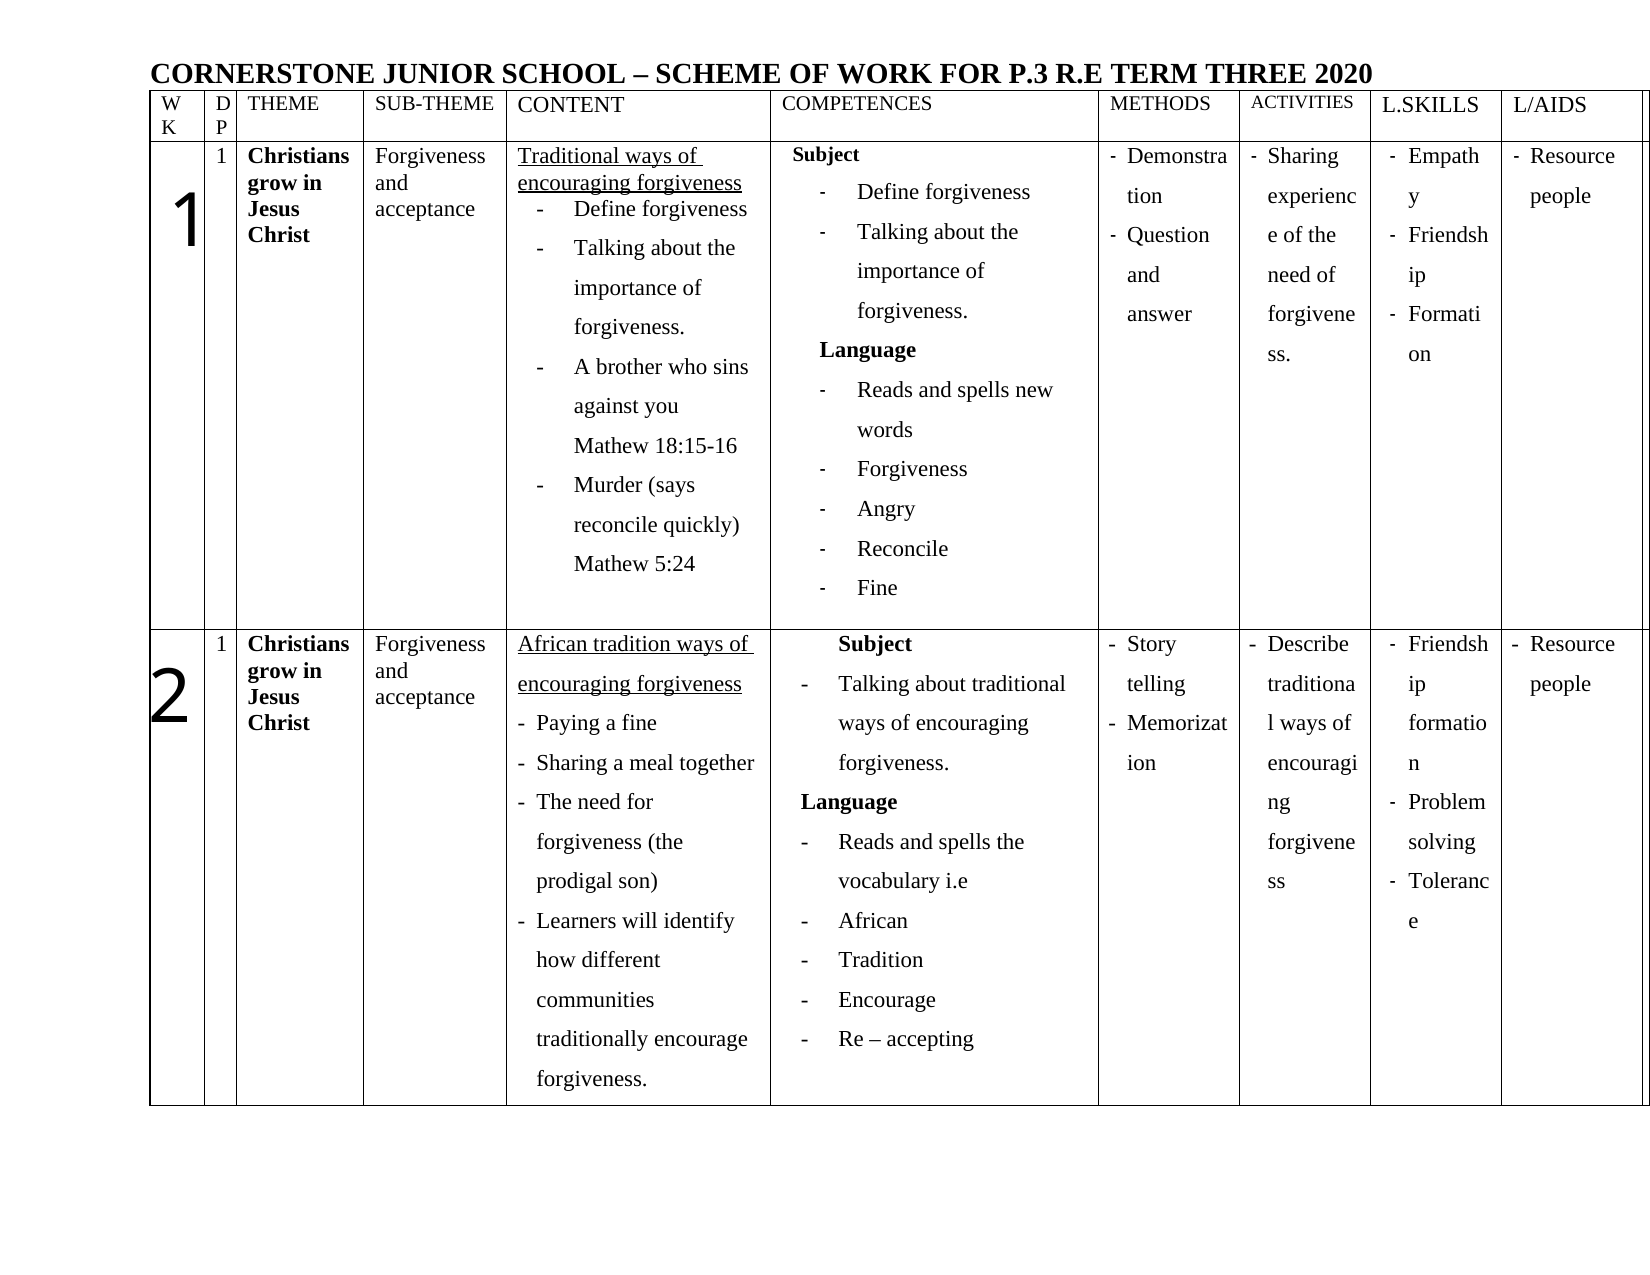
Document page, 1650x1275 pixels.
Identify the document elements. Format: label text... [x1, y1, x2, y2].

table_header METHODS [1099, 91, 1239, 141]
table_cell 1 [205, 630, 236, 1105]
table_header CONTENT [507, 91, 770, 141]
table_cell [151, 142, 204, 629]
table_cell 1 [205, 142, 236, 629]
table_cell Sharing experience of the need of forgiveness. [1240, 142, 1370, 629]
table_cell Forgiveness and acceptance [364, 142, 506, 629]
table_cell Story telling Memorization [1099, 630, 1239, 1105]
table_header DP [205, 91, 236, 141]
text CORNERSTONE JUNIOR SCHOOL – SCHEME OF WORK FOR P.3 R.E TERM THREE 2020 [150, 56, 1500, 90]
table_cell Demonstration Question and answer [1099, 142, 1239, 629]
table_cell Empathy Friendship Formation [1371, 142, 1501, 629]
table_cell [364, 630, 506, 1105]
table_cell Resource people [1502, 630, 1642, 1105]
table_cell Subject Define forgiveness Talking about the importance of forgiveness. Language Reads and spells new words Forgiveness Angry Reconcile Fine [771, 142, 1098, 629]
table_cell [237, 630, 363, 1105]
table_header THEME [237, 91, 363, 141]
table_cell Subject Talking about traditional ways of encouraging forgiveness. Language Reads and spells the vocabulary i.e African Tradition Encourage Re – accepting [771, 630, 1098, 1105]
table_header WK [151, 91, 204, 141]
table_cell Friendship formation Problem solving Tolerance [1371, 630, 1501, 1105]
table_header COMPETENCES [771, 91, 1098, 141]
table_cell Resource people [1502, 142, 1642, 629]
table_cell Traditional ways of encouraging forgiveness Define forgiveness Talking about the importance of forgiveness. A brother who sins against you Mathew 18:15-16 Murder (says reconcile quickly) Mathew 5:24 [507, 142, 770, 629]
table_header L/AIDS [1502, 91, 1642, 141]
table_cell Christians grow in Jesus Christ [237, 142, 363, 629]
table_cell Describe traditional ways of encouraging forgiveness [1240, 630, 1370, 1105]
table_cell African tradition ways of encouraging forgiveness Paying a fine Sharing a meal together The need for forgiveness (the prodigal son) Learners will identify how different communities traditionally encourage forgiveness. [507, 630, 770, 1105]
table_header ACTIVITIES [1240, 91, 1370, 141]
table_header L.SKILLS [1371, 91, 1501, 141]
table_header SUB-THEME [364, 91, 506, 141]
table_cell [151, 630, 204, 1105]
